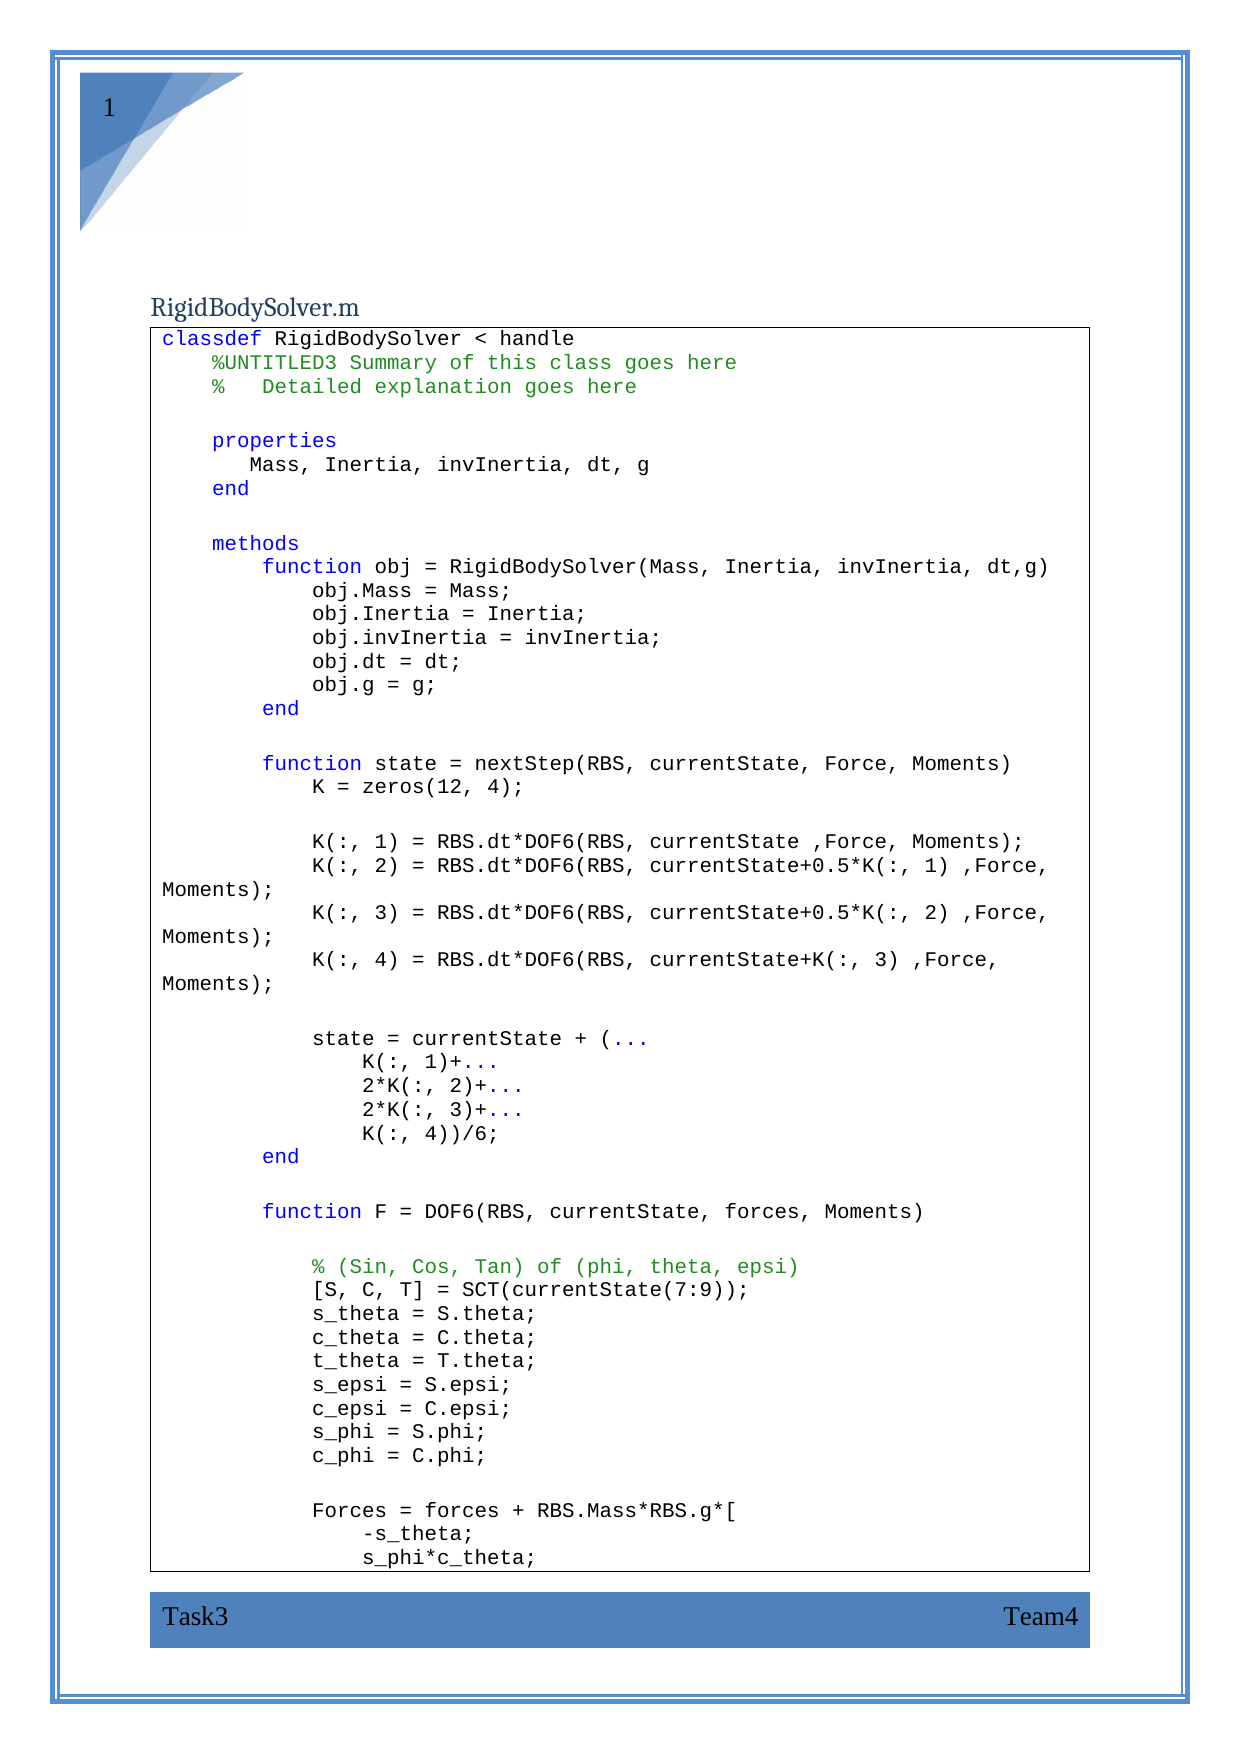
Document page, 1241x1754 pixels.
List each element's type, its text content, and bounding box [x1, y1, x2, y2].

picture [80, 72, 245, 233]
subtitle RigidBodySolver.m [150, 292, 1090, 323]
